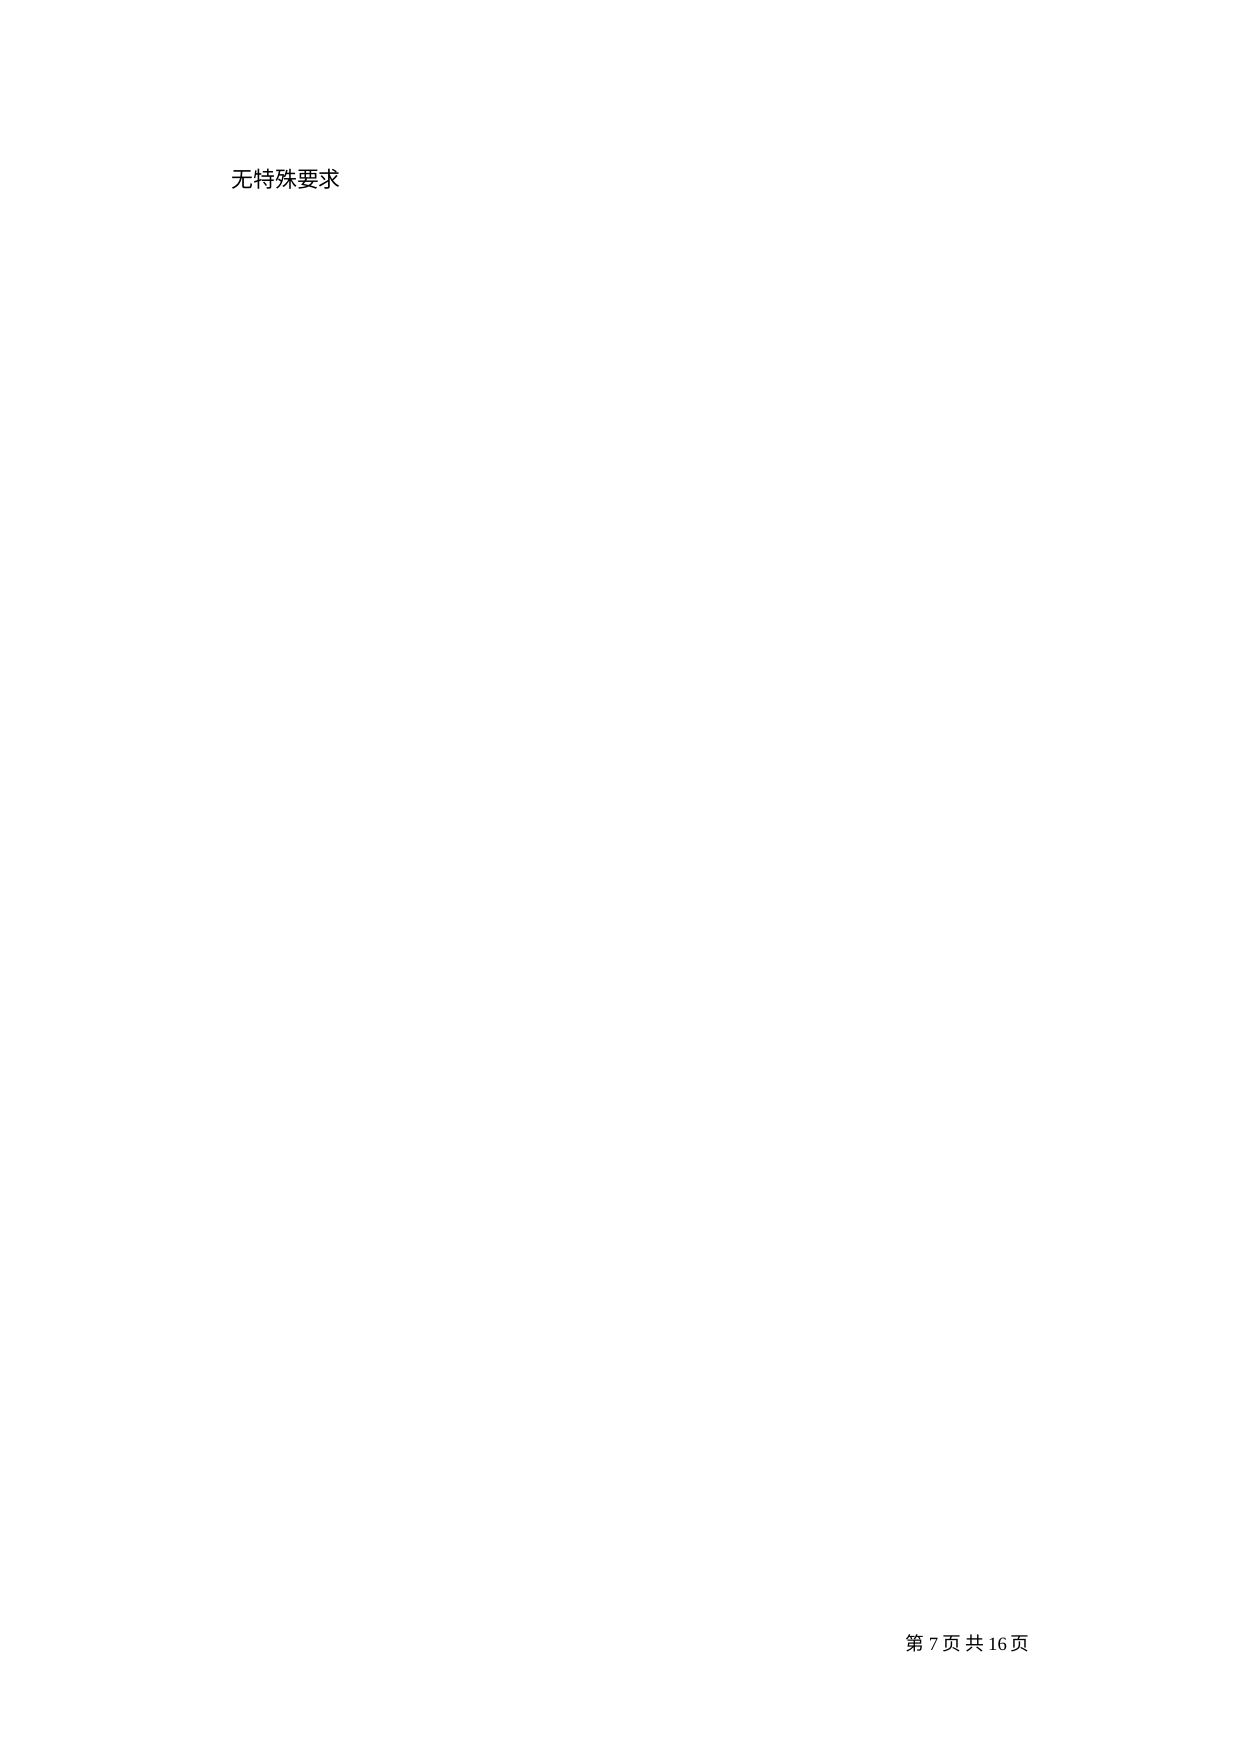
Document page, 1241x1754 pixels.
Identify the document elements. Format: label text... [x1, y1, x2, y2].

text 无特殊要求 [187, 162, 1053, 194]
